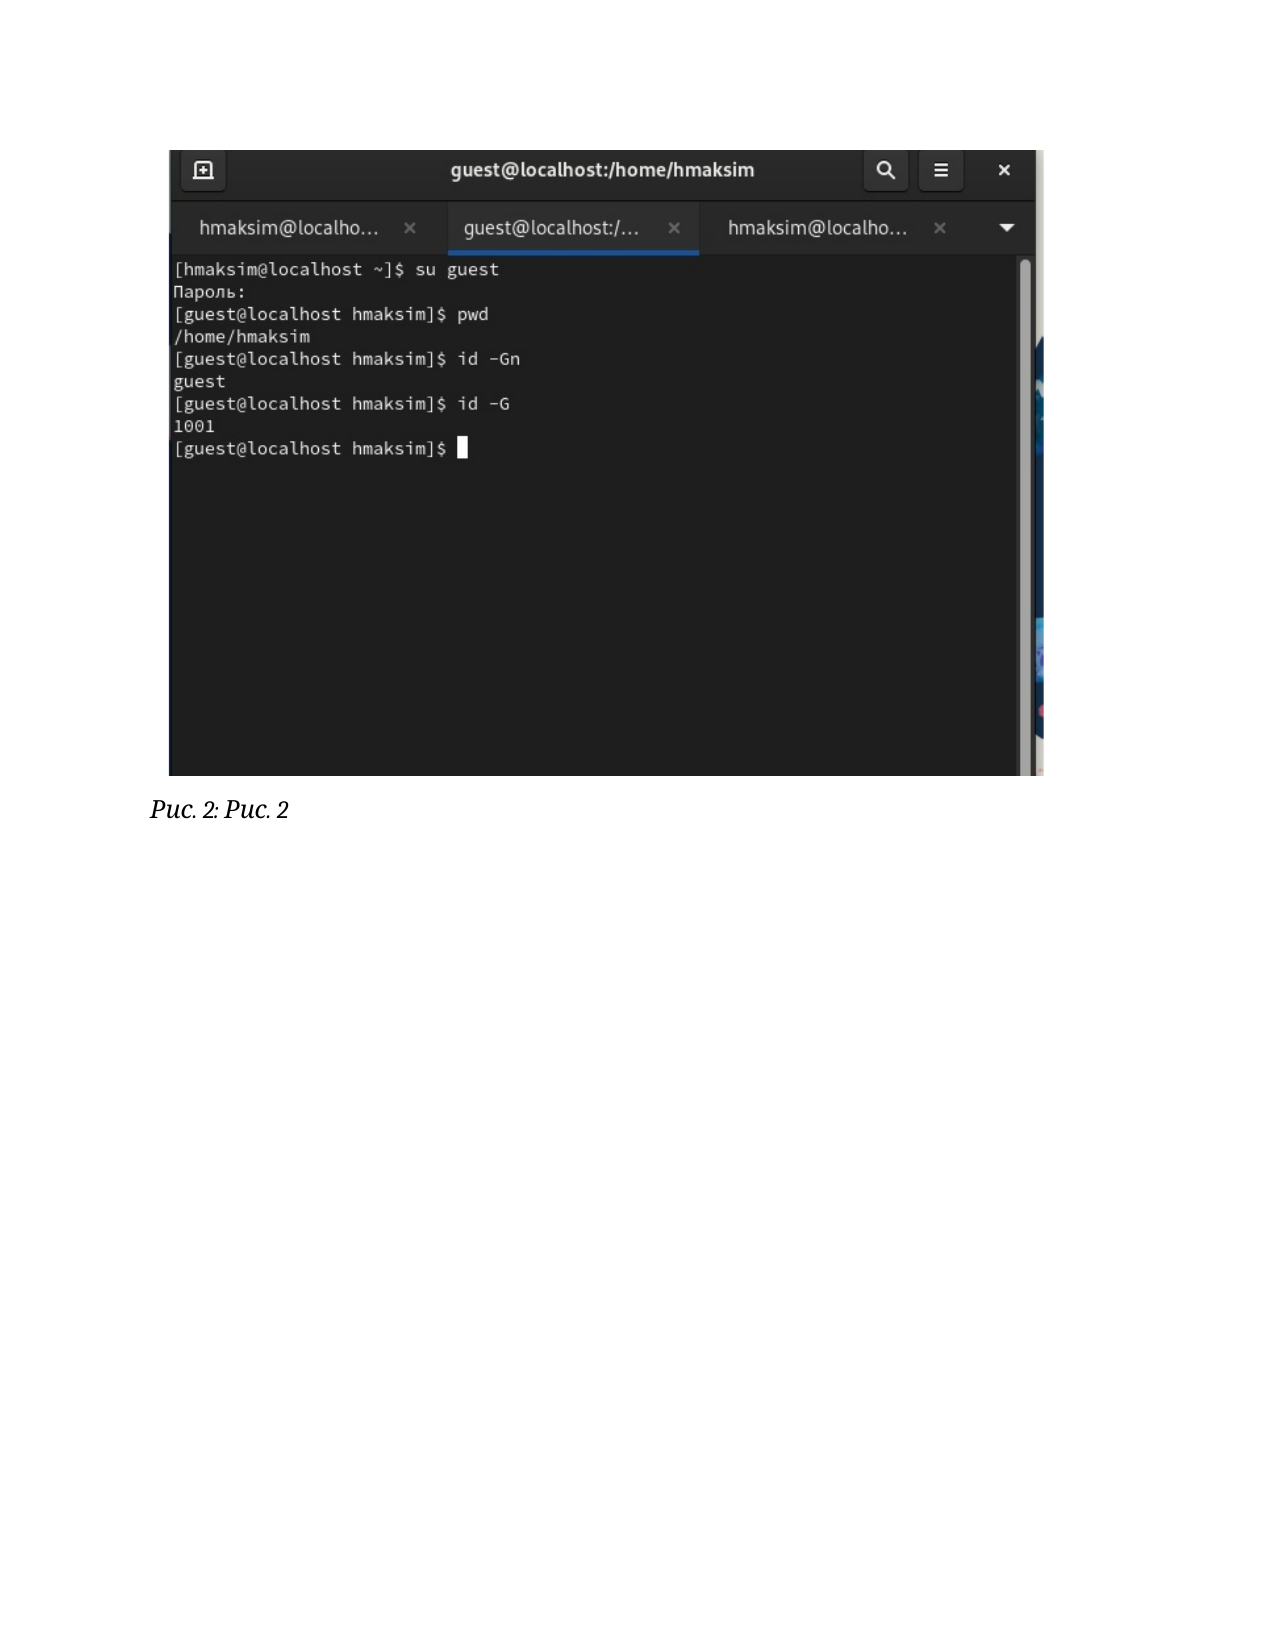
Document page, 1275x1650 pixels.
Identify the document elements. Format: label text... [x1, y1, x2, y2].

text Рис. 2: Рис. 2 [150, 796, 1125, 825]
picture [168, 150, 1044, 776]
